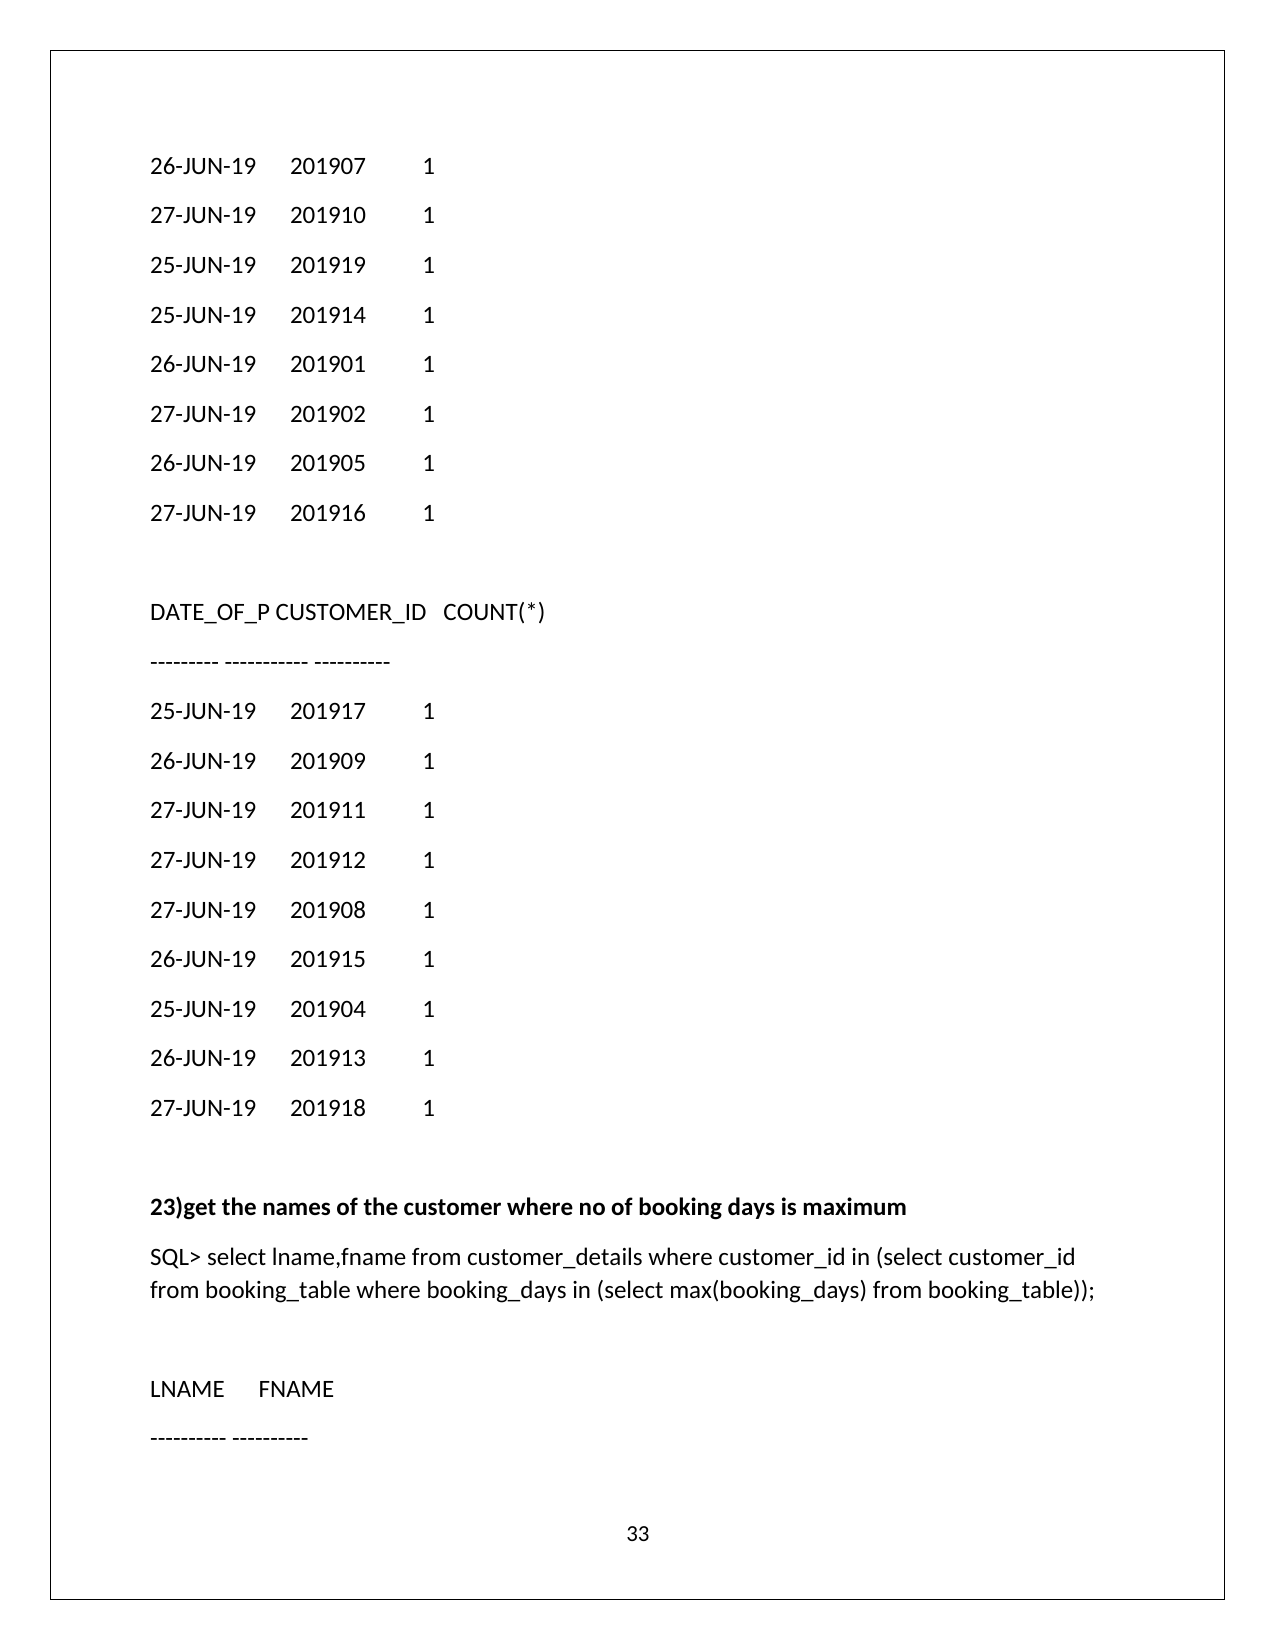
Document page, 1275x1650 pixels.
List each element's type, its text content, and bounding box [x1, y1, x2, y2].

text LNAME FNAME [150, 1373, 1125, 1403]
text 27-JUN-19 201902 1 [150, 398, 1125, 428]
text --------- ----------- ---------- [150, 646, 1125, 676]
text 27-JUN-19 201916 1 [150, 497, 1125, 528]
text 27-JUN-19 201912 1 [150, 844, 1125, 875]
text SQL> select lname,fname from customer_details where customer_id in (select customer_id from booking_table where booking_days in (select max(booking_days) from booking_table)); [150, 1241, 1125, 1304]
text 26-JUN-19 201905 1 [150, 447, 1125, 478]
text 25-JUN-19 201904 1 [150, 993, 1125, 1023]
text 25-JUN-19 201917 1 [150, 695, 1125, 726]
text 26-JUN-19 201901 1 [150, 348, 1125, 379]
text 26-JUN-19 201915 1 [150, 943, 1125, 974]
text 27-JUN-19 201911 1 [150, 794, 1125, 825]
text DATE_OF_P CUSTOMER_ID COUNT(*) [150, 596, 1125, 627]
text 27-JUN-19 201908 1 [150, 894, 1125, 924]
text 26-JUN-19 201907 1 [150, 150, 1125, 181]
text 27-JUN-19 201910 1 [150, 199, 1125, 230]
text 26-JUN-19 201913 1 [150, 1042, 1125, 1073]
text 26-JUN-19 201909 1 [150, 745, 1125, 776]
text ---------- ---------- [150, 1422, 1125, 1453]
text 25-JUN-19 201914 1 [150, 299, 1125, 329]
text 25-JUN-19 201919 1 [150, 249, 1125, 280]
text 27-JUN-19 201918 1 [150, 1092, 1125, 1123]
text 23)get the names of the customer where no of booking days is maximum [150, 1191, 1125, 1222]
